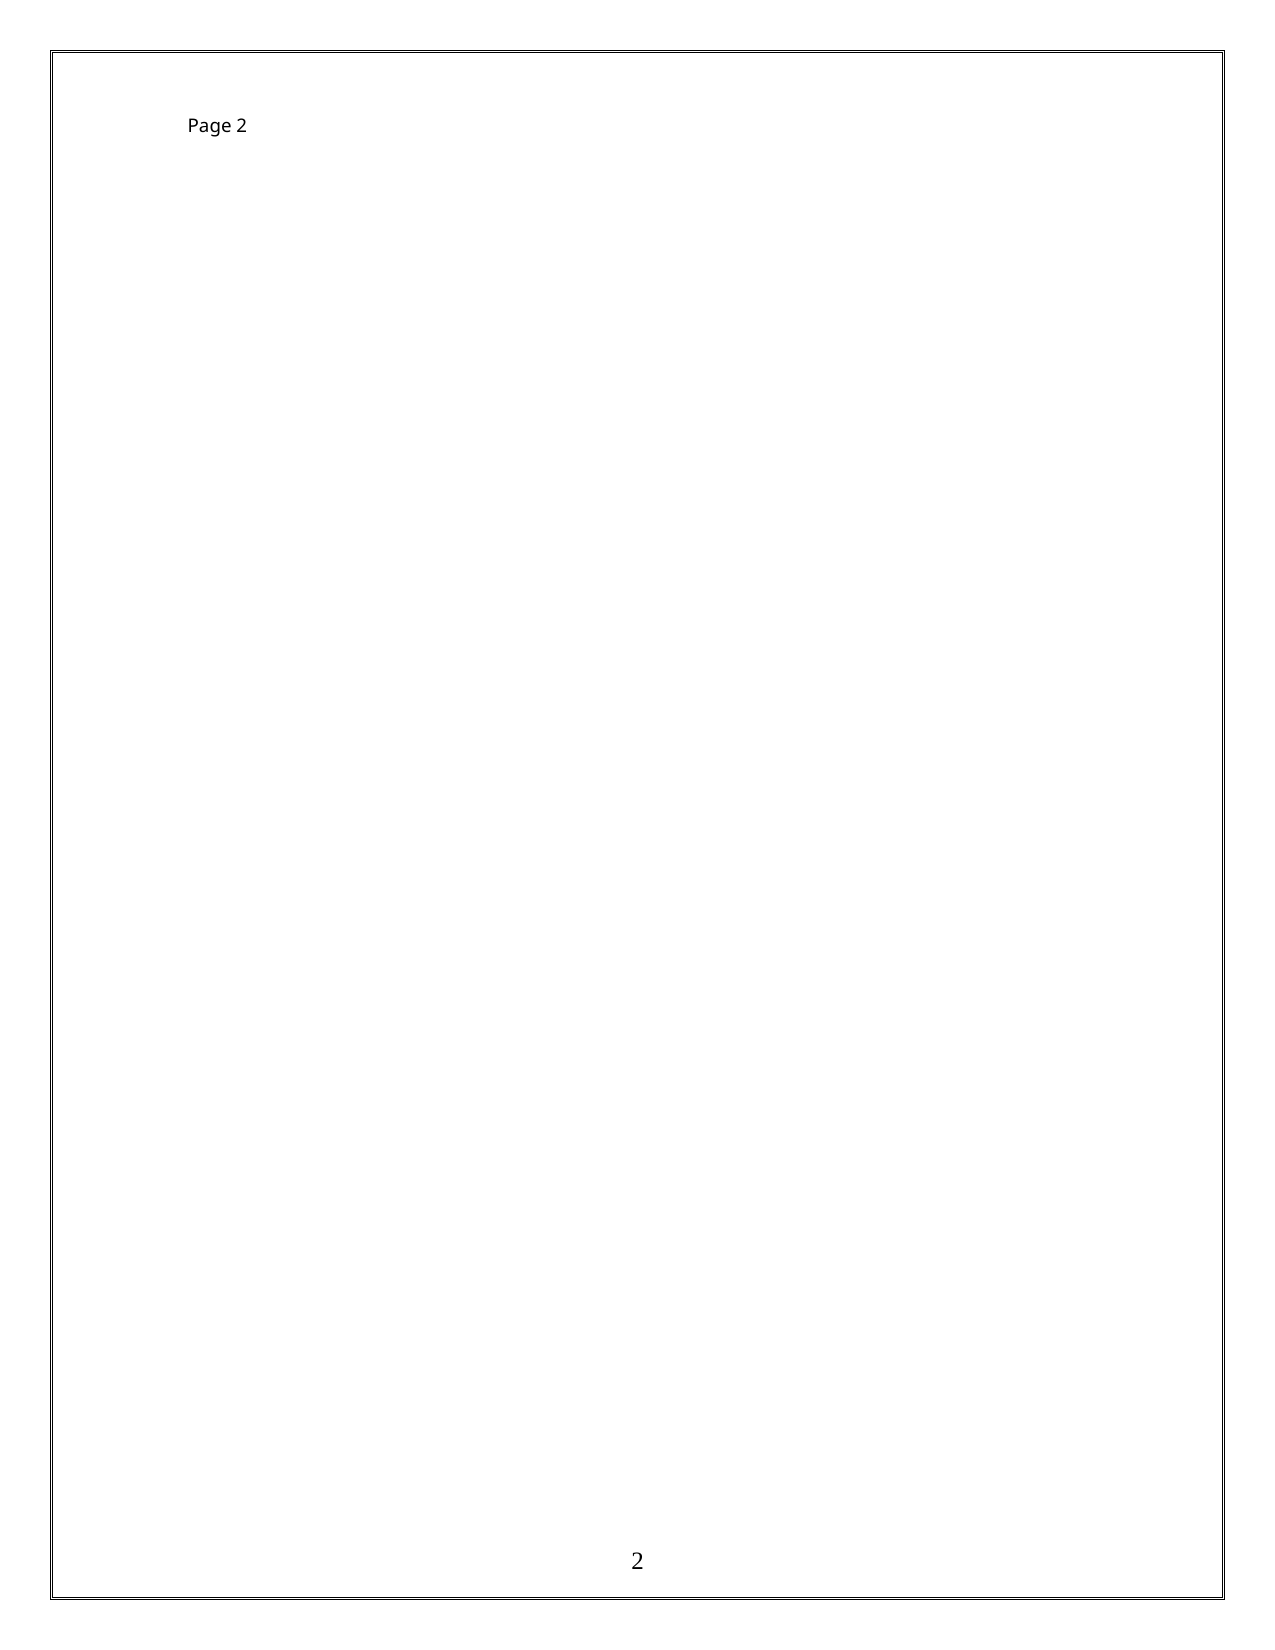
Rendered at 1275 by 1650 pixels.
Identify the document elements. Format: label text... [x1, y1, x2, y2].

text Page 2 [187, 112, 1087, 138]
